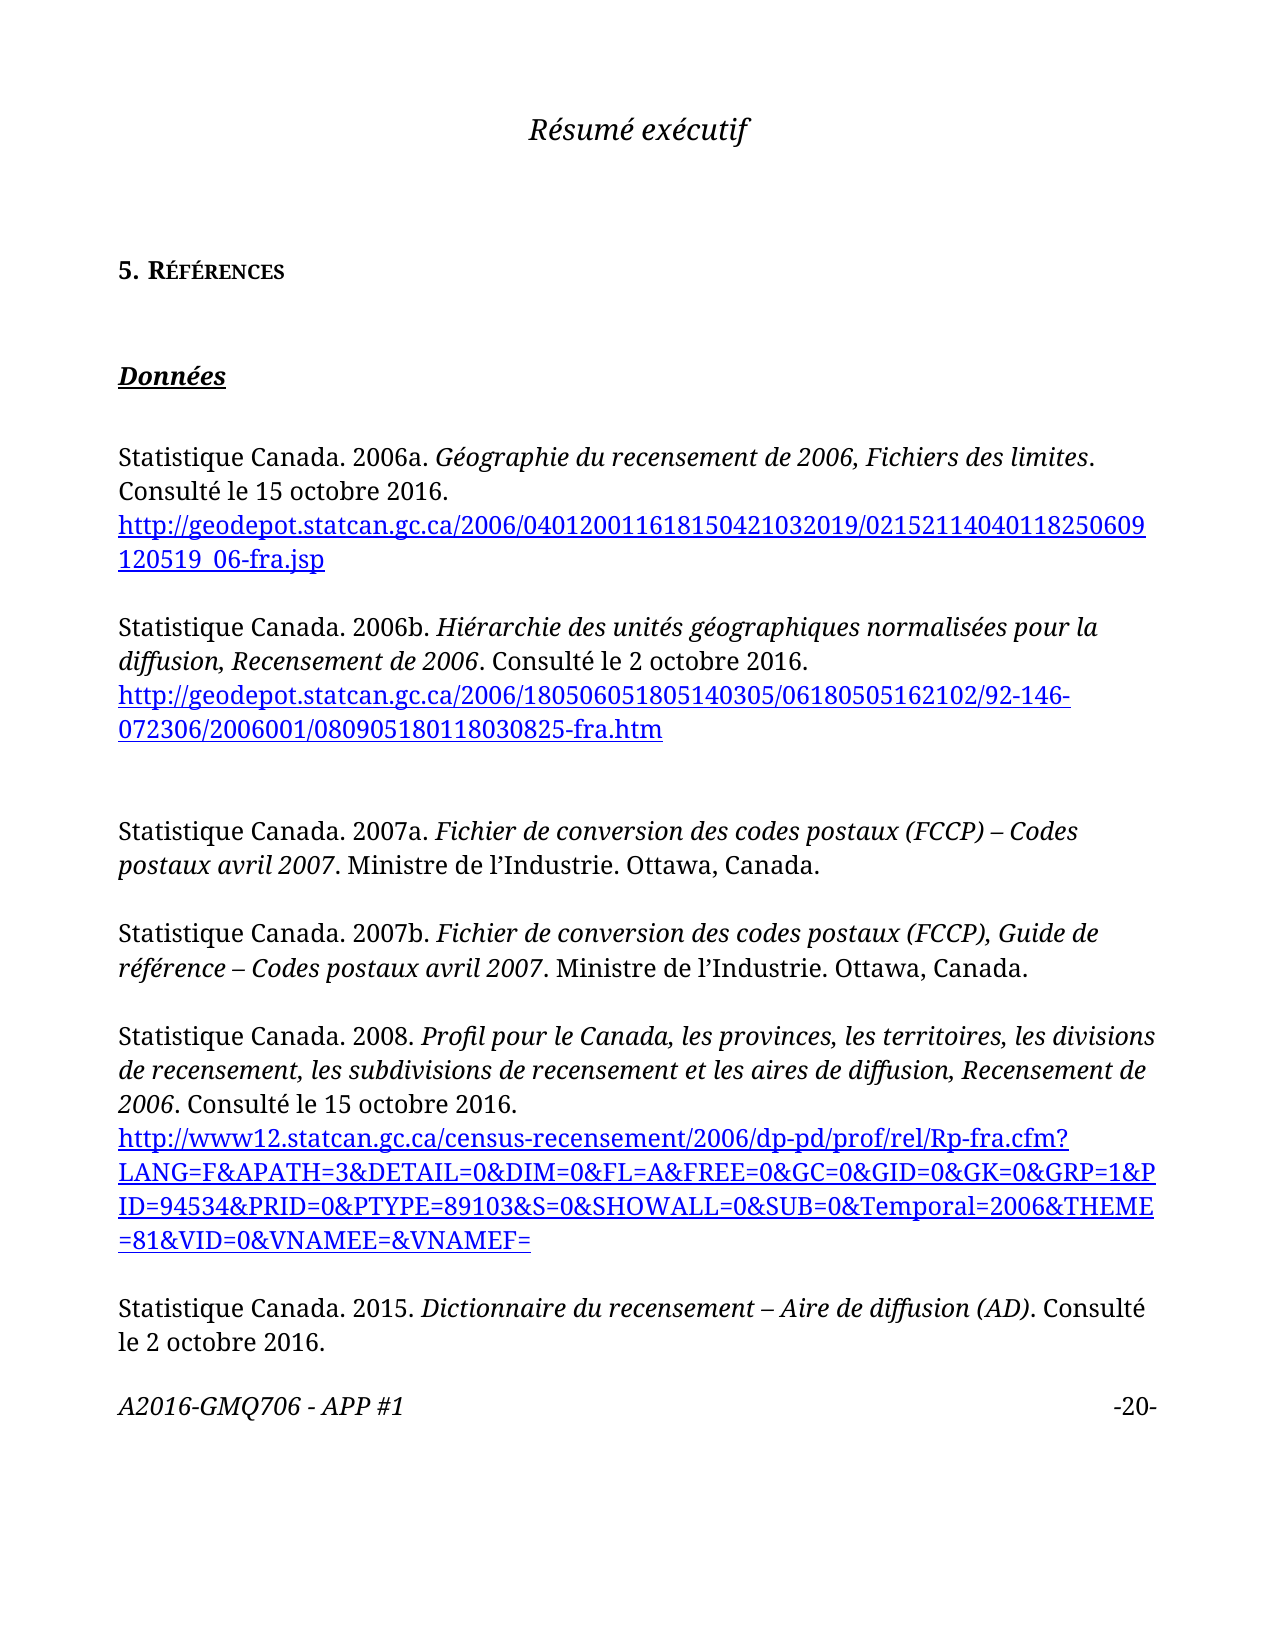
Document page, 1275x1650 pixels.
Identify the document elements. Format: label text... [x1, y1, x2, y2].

subtitle Références [118, 253, 1157, 287]
subtitle Données [118, 359, 1157, 393]
text Statistique Canada. 2006a. Géographie du recensement de 2006, Fichiers des limites. Consulté le 15 octobre 2016. http://geodepot.statcan.gc.ca/2006/040120011618150421032019/02152114040118250609120519_06-fra.jsp [118, 439, 1157, 576]
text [118, 1291, 1157, 1359]
text Statistique Canada. 2007a. Fichier de conversion des codes postaux (FCCP) – Codes postaux avril 2007. Ministre de l’Industrie. Ottawa, Canada. [118, 814, 1157, 882]
text Statistique Canada. 2007b. Fichier de conversion des codes postaux (FCCP), Guide de référence – Codes postaux avril 2007. Ministre de l’Industrie. Ottawa, Canada. [118, 916, 1157, 984]
text Statistique Canada. 2008. Profil pour le Canada, les provinces, les territoires, les divisions de recensement, les subdivisions de recensement et les aires de diffusion, Recensement de 2006. Consulté le 15 octobre 2016. http://www12.statcan.gc.ca/census-recensement/2006/dp-pd/prof/rel/Rp-fra.cfm?LANG=F&APATH=3&DETAIL=0&DIM=0&FL=A&FREE=0&GC=0&GID=0&GK=0&GRP=1&PID=94534&PRID=0&PTYPE=89103&S=0&SHOWALL=0&SUB=0&Temporal=2006&THEME=81&VID=0&VNAMEE=&VNAMEF= [118, 1018, 1157, 1257]
text Statistique Canada. 2006b. Hiérarchie des unités géographiques normalisées pour la diffusion, Recensement de 2006. Consulté le 2 octobre 2016. http://geodepot.statcan.gc.ca/2006/180506051805140305/06180505162102/92-146-072306/2006001/080905180118030825-fra.htm [118, 609, 1157, 746]
